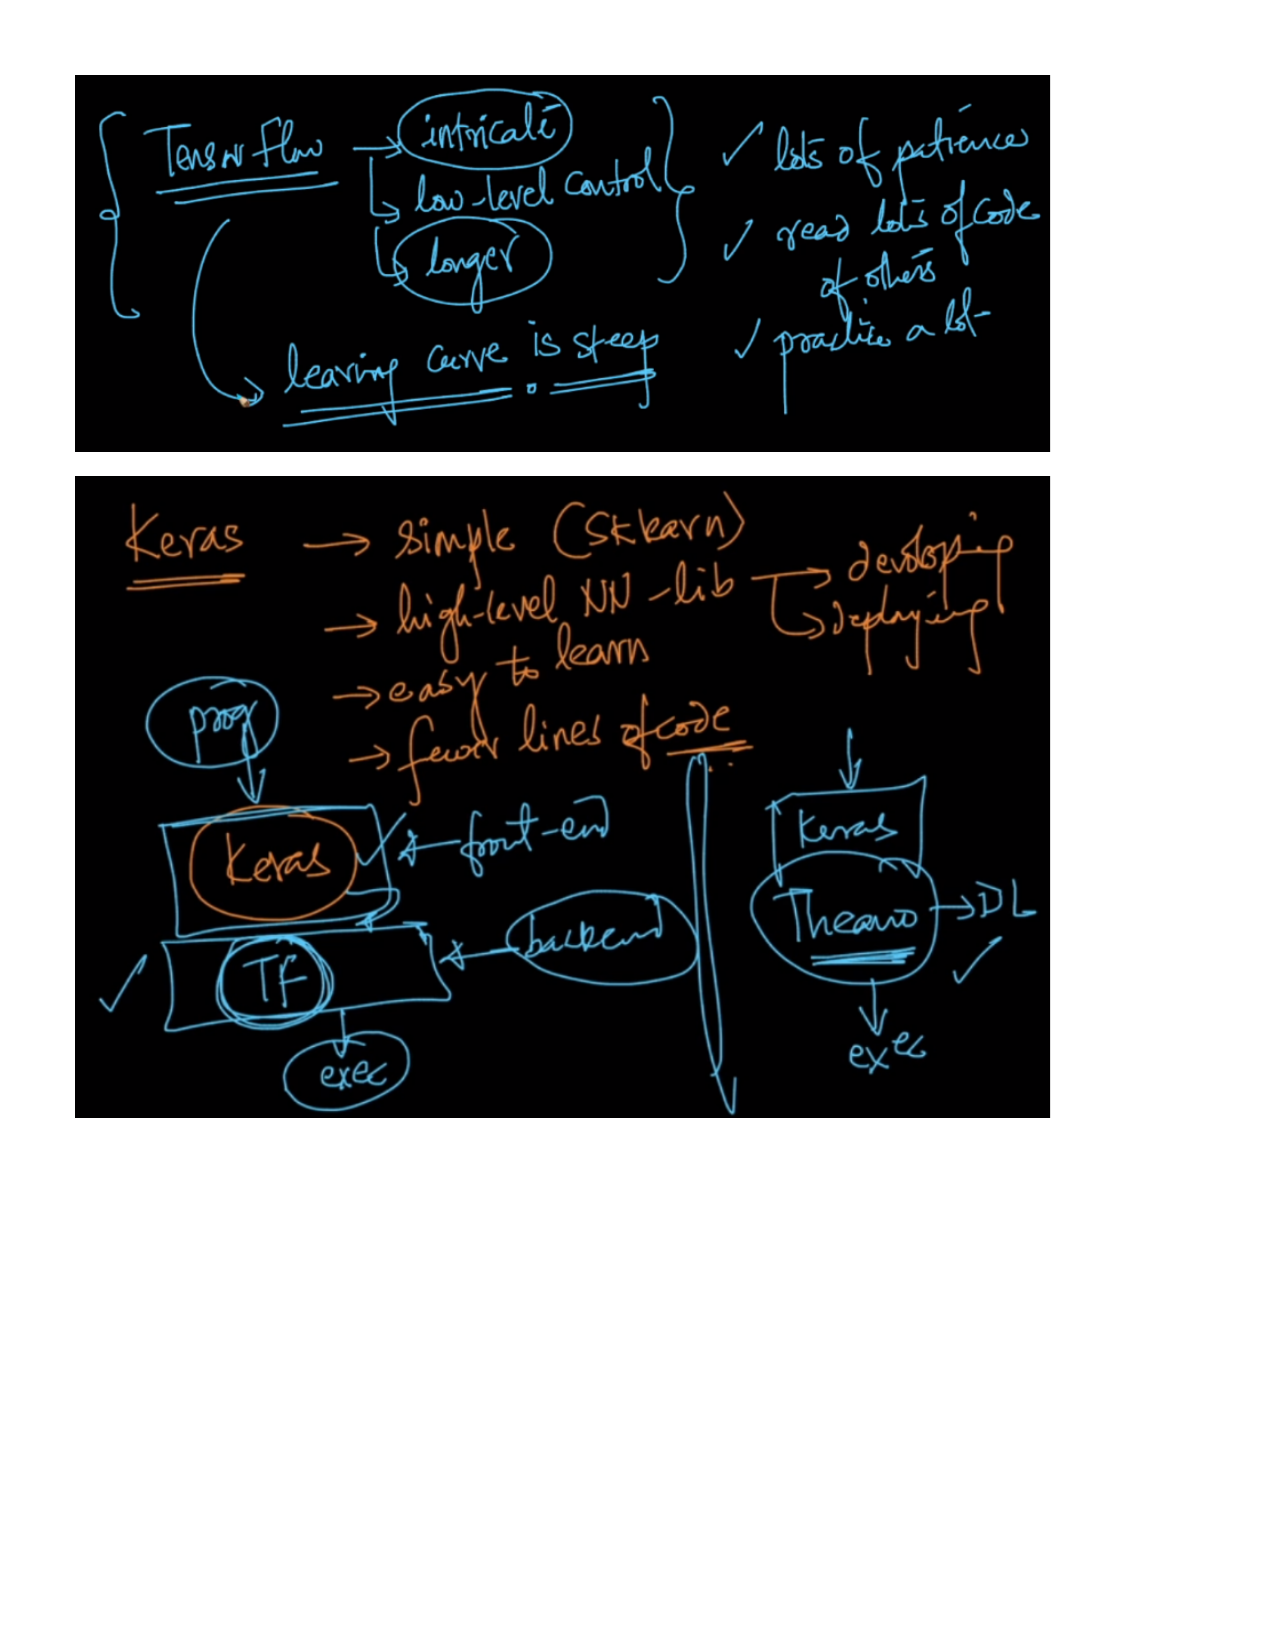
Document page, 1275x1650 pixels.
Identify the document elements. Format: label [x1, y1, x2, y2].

picture [75, 476, 1050, 1118]
picture [75, 75, 1050, 452]
